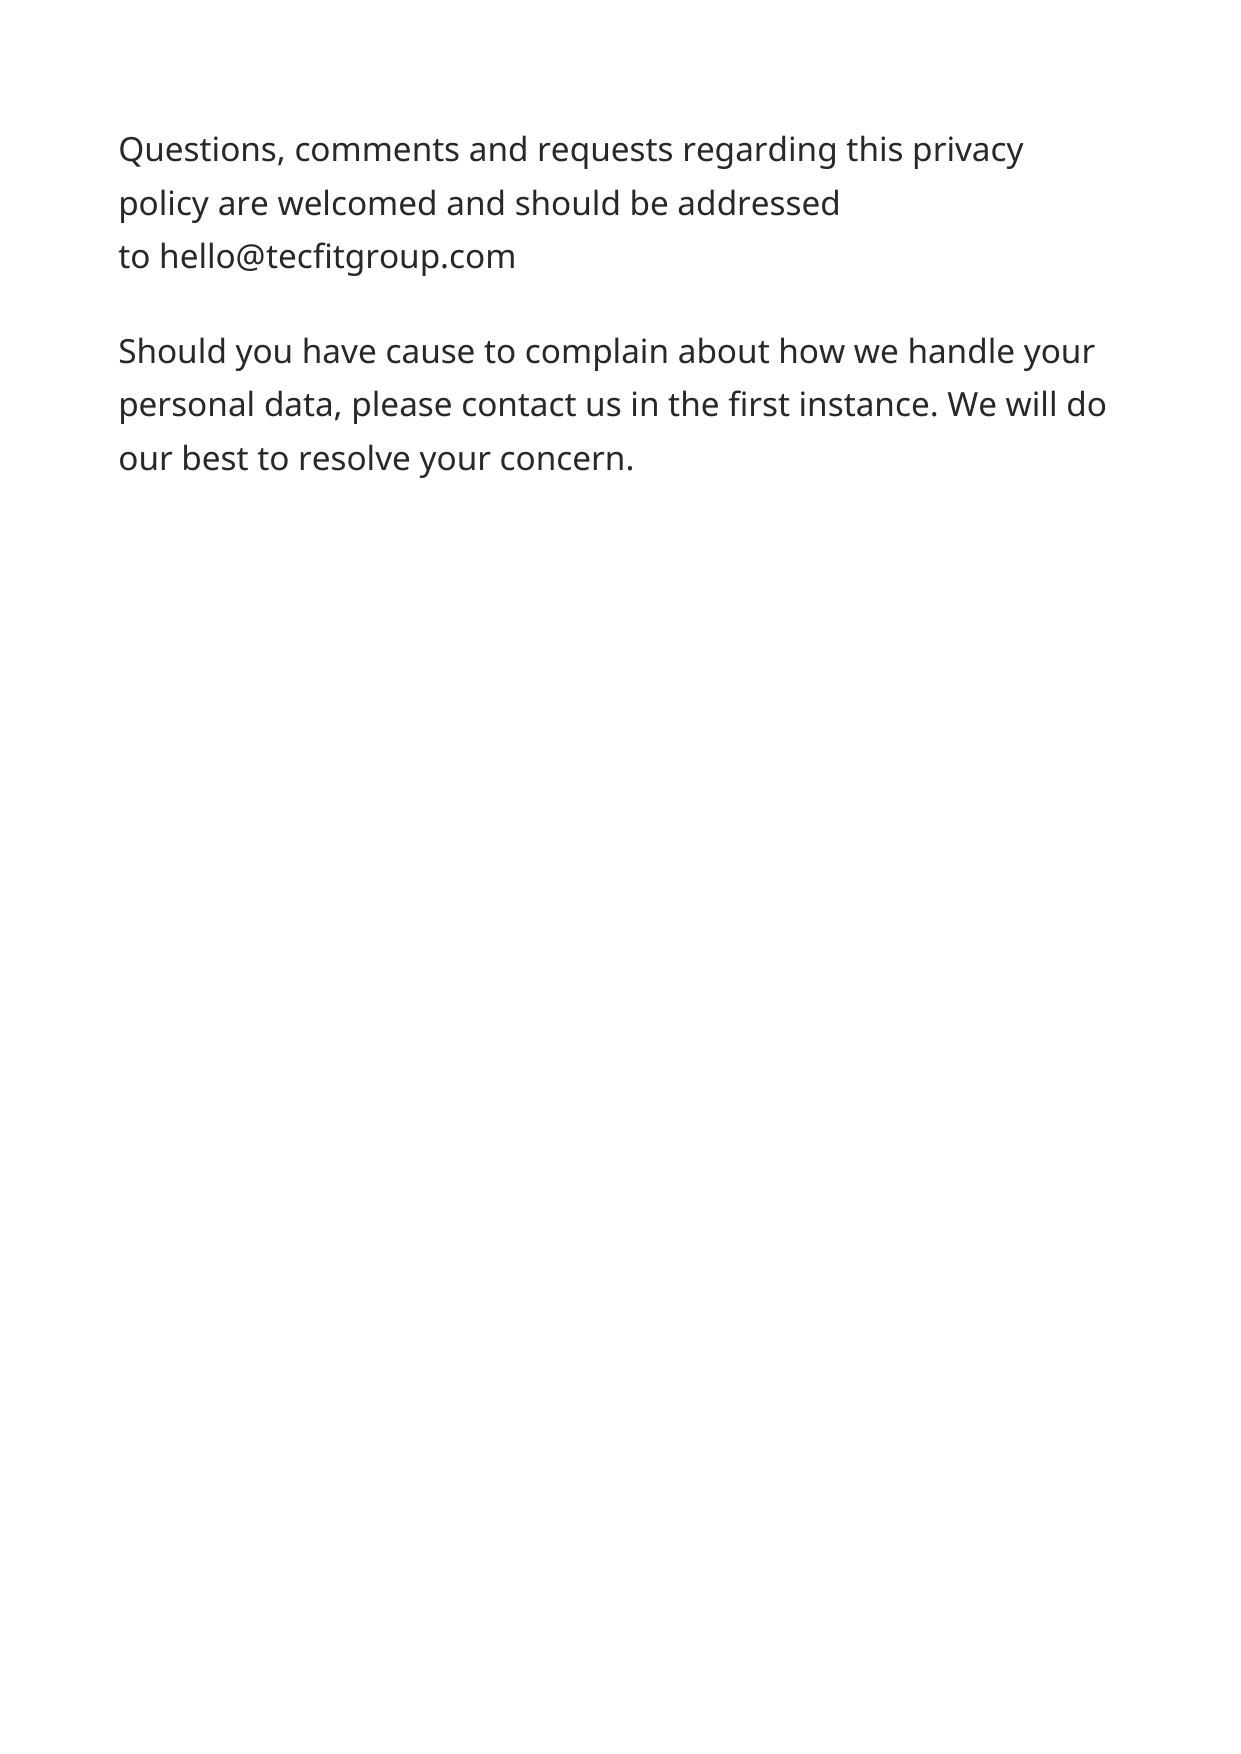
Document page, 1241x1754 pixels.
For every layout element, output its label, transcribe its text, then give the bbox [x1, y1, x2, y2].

text Questions, comments and requests regarding this privacy policy are welcomed and should be addressed to hello@tecfitgroup.com [118, 118, 1122, 278]
text Should you have cause to complain about how we handle your personal data, please contact us in the first instance. We will do our best to resolve your concern. [118, 320, 1122, 480]
